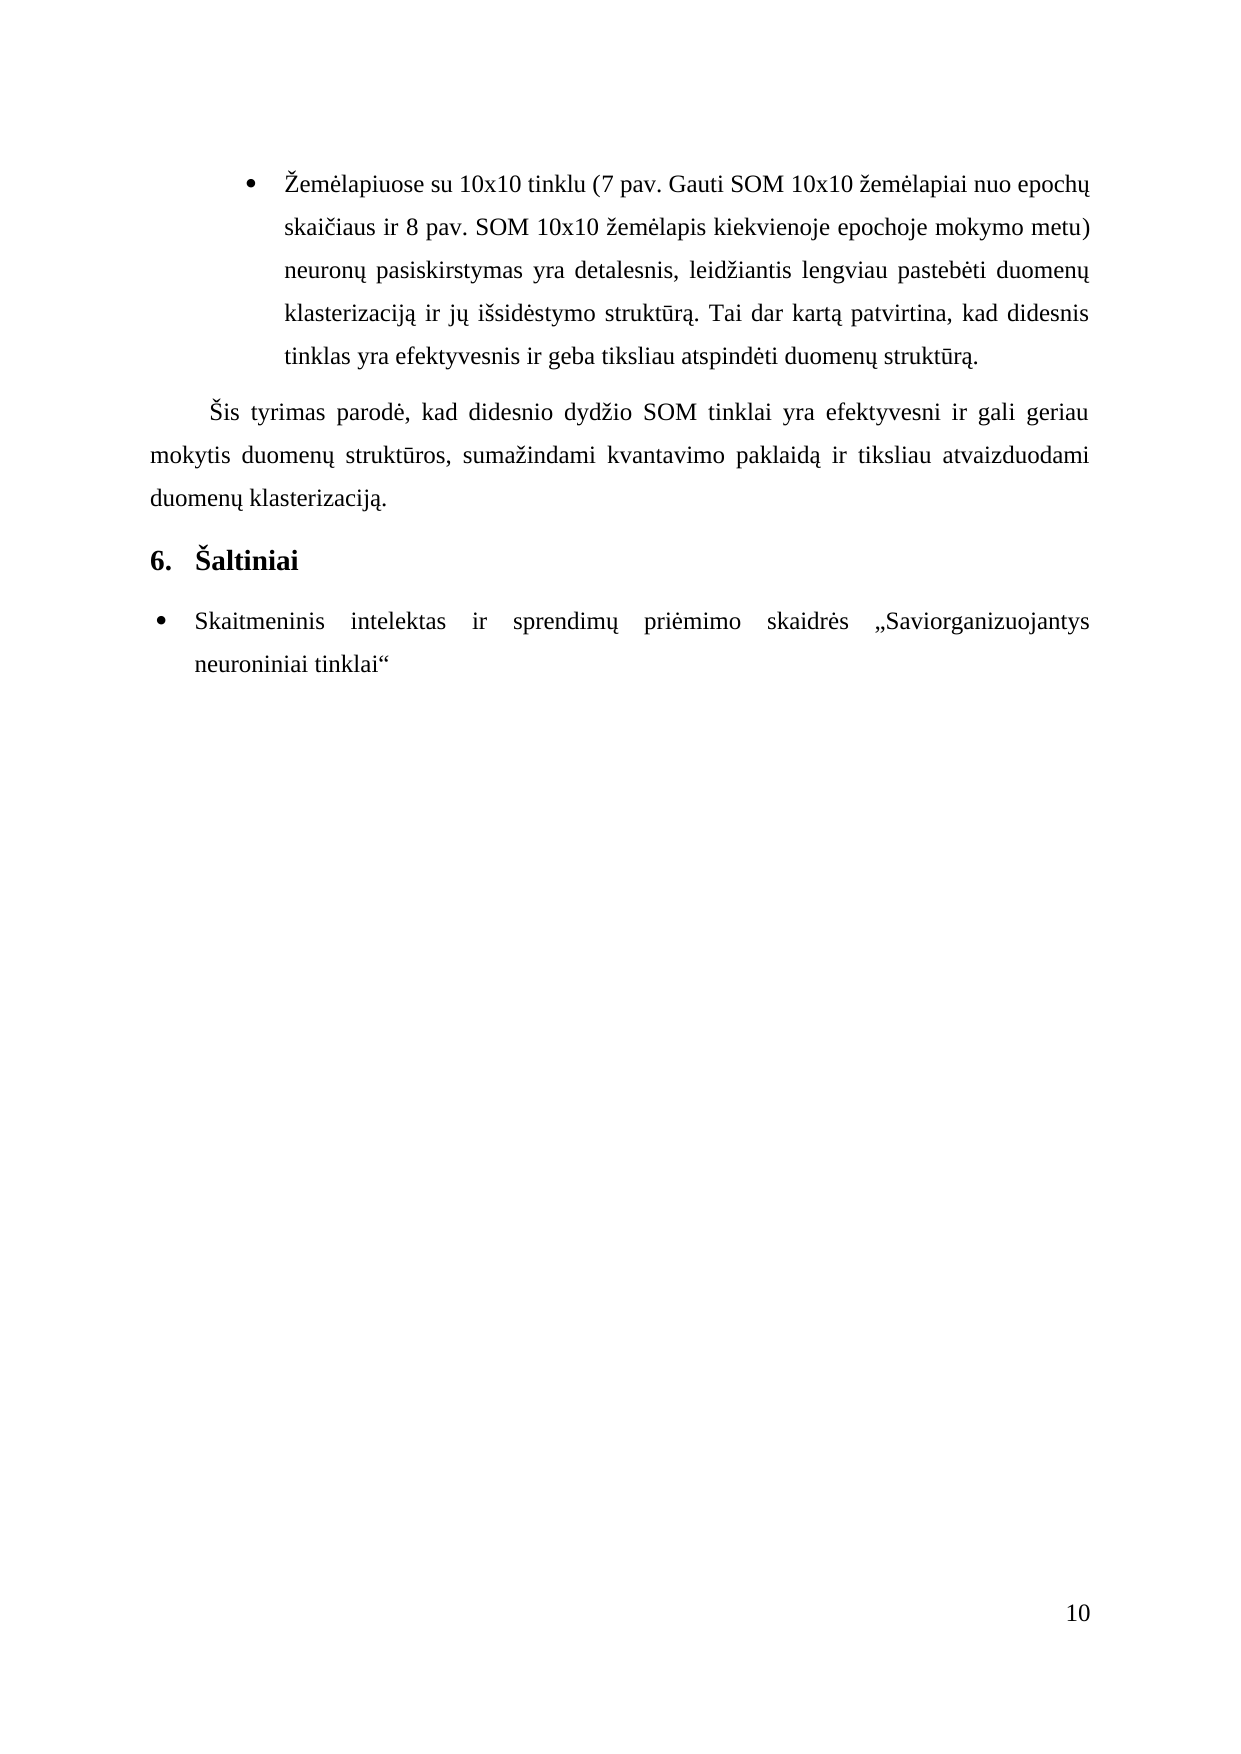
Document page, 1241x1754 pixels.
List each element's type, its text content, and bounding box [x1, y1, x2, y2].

list Skaitmeninis intelektas ir sprendimų priėmimo skaidrės „Saviorganizuojantys neuroniniai tinklai“ [157, 606, 1090, 678]
list Žemėlapiuose su 10x10 tinklu (7 pav. Gauti SOM 10x10 žemėlapiai nuo epochų skaičiaus ir 8 pav. SOM 10x10 žemėlapis kiekvienoje epochoje mokymo metu) neuronų pasiskirstymas yra detalesnis, leidžiantis lengviau pastebėti duomenų klasterizaciją ir jų išsidėstymo struktūrą. Tai dar kartą patvirtina, kad didesnis tinklas yra efektyvesnis ir geba tiksliau atspindėti duomenų struktūrą. [247, 169, 1090, 370]
text Šis tyrimas parodė, kad didesnio dydžio SOM tinklai yra efektyvesni ir gali geriau mokytis duomenų struktūros, sumažindami kvantavimo paklaidą ir tiksliau atvaizduodami duomenų klasterizaciją. [150, 397, 1090, 512]
subtitle Šaltiniai [150, 543, 1090, 576]
